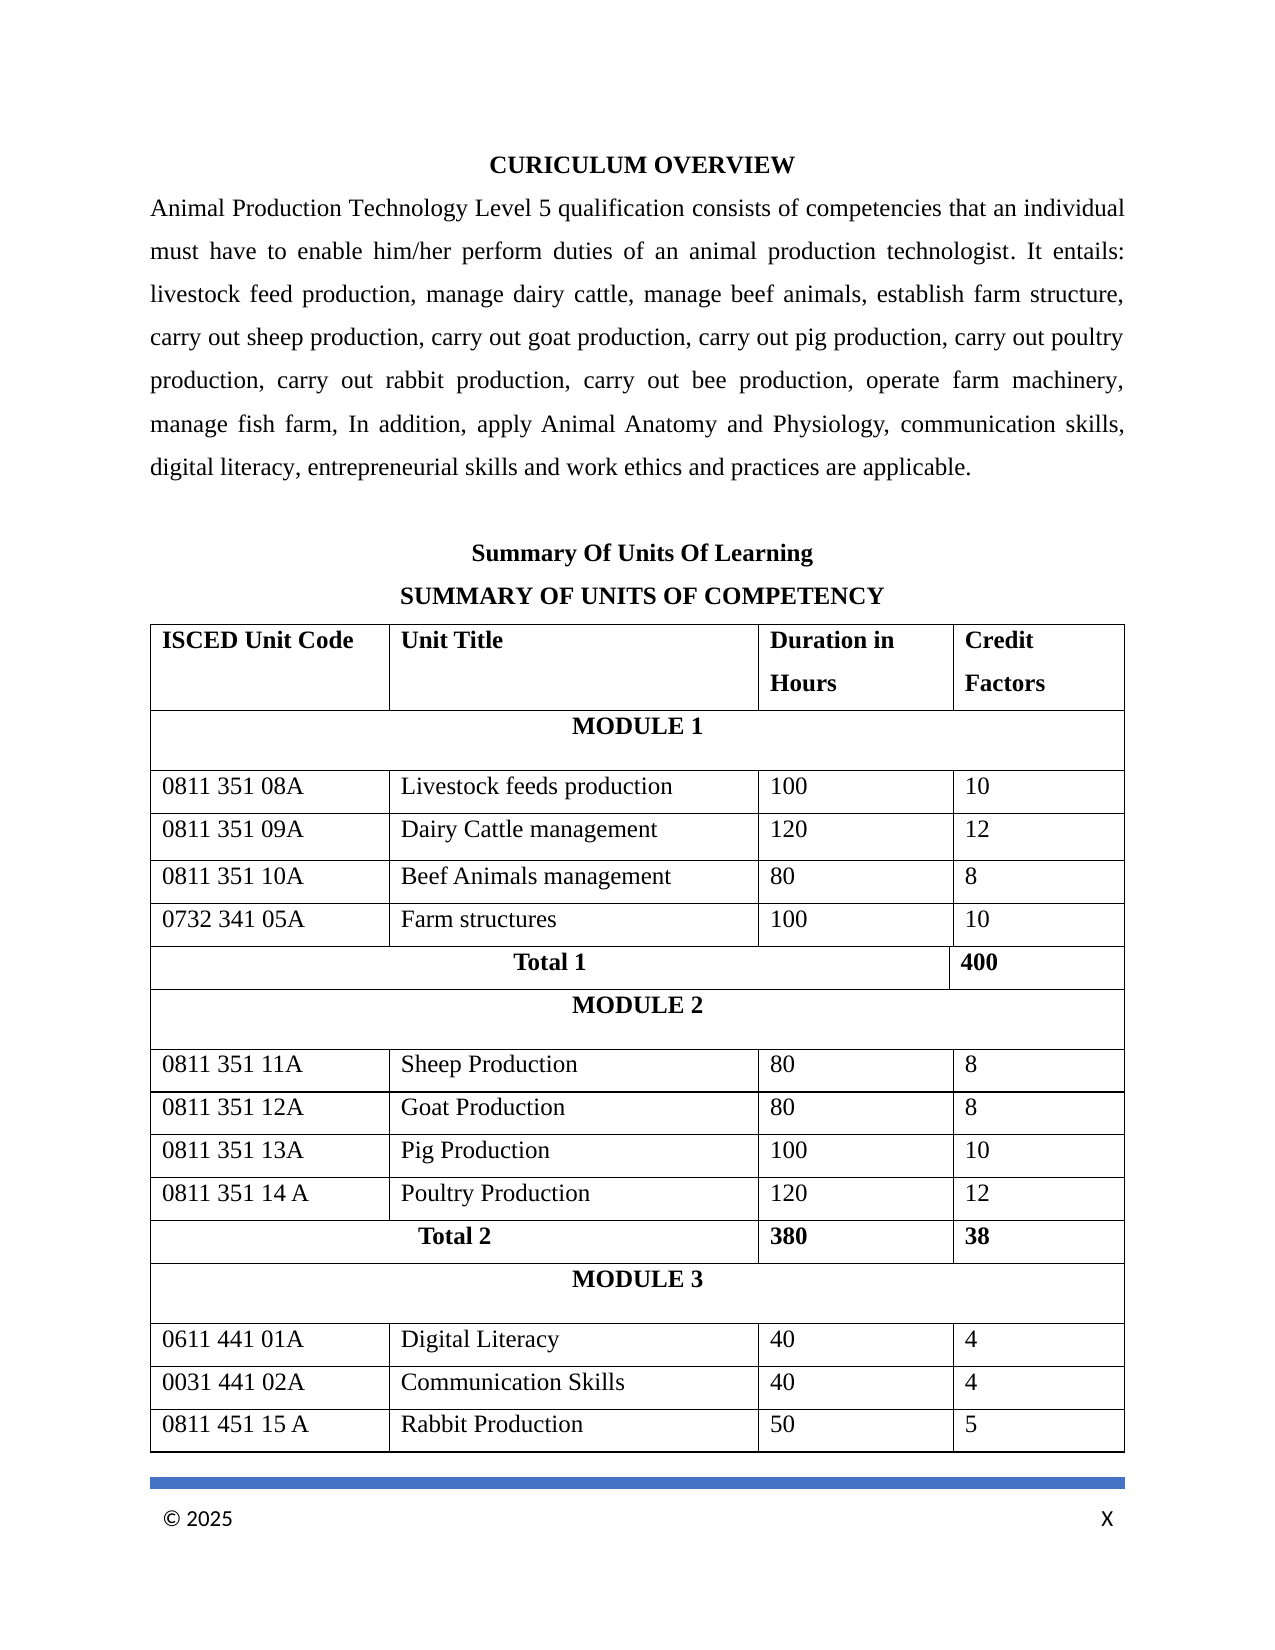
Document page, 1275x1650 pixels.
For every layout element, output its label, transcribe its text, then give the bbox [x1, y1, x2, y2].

table_cell 0811 351 11A [151, 1050, 389, 1091]
table_cell 0811 451 15 A [151, 1410, 389, 1451]
table_cell MODULE 1 [151, 711, 1124, 770]
table_cell Total 2 [151, 1221, 758, 1263]
table_cell Rabbit Production [390, 1410, 758, 1451]
table_cell 0811 351 13A [151, 1135, 389, 1177]
table_cell Poultry Production [390, 1178, 758, 1220]
table_cell 80 [759, 861, 953, 903]
table_cell 4 [954, 1367, 1124, 1408]
table_cell Digital Literacy [390, 1324, 758, 1366]
table_cell 12 [954, 814, 1124, 860]
table_cell Livestock feeds production [390, 771, 758, 813]
table_cell 10 [954, 1135, 1124, 1177]
table_cell Dairy Cattle management [390, 814, 758, 860]
table_cell 100 [759, 904, 953, 946]
table_cell 0811 351 10A [151, 861, 389, 903]
table_cell 12 [954, 1178, 1124, 1220]
table_cell Pig Production [390, 1135, 758, 1177]
table_cell Beef Animals management [390, 861, 758, 903]
table_cell MODULE 3 [151, 1264, 1124, 1323]
table_cell 10 [954, 904, 1124, 946]
table_header Unit Title [390, 625, 758, 710]
table_cell MODULE 2 [151, 990, 1124, 1048]
table_cell 4 [954, 1324, 1124, 1366]
table_cell 38 [954, 1221, 1124, 1263]
table_cell 400 [950, 947, 1124, 989]
table_cell 80 [759, 1050, 953, 1091]
subtitle Summary Of Units Of Learning [159, 538, 1125, 567]
table_cell 40 [759, 1367, 953, 1408]
table_cell 120 [759, 1178, 953, 1220]
table_cell 120 [759, 814, 953, 860]
table_cell 0811 351 12A [151, 1093, 389, 1134]
table_cell 8 [954, 1050, 1124, 1091]
table_cell Farm structures [390, 904, 758, 946]
table_cell 0031 441 02A [151, 1367, 389, 1408]
table_cell Sheep Production [390, 1050, 758, 1091]
text Animal Production Technology Level 5 qualification consists of competencies that an individual must have to enable him/her perform duties of an animal production technologist. It entails: livestock feed production, manage dairy cattle, manage beef animals, establish farm structure, carry out sheep production, carry out goat production, carry out pig production, carry out poultry production, carry out rabbit production, carry out bee production, operate farm machinery, manage fish farm, In addition, apply Animal Anatomy and Physiology, communication skills, digital literacy, entrepreneurial skills and work ethics and practices are applicable. [150, 193, 1125, 481]
table_cell 10 [954, 771, 1124, 813]
table_cell 80 [759, 1093, 953, 1134]
table_cell Communication Skills [390, 1367, 758, 1408]
table_cell 8 [954, 861, 1124, 903]
subtitle SUMMARY OF UNITS OF COMPETENCY [159, 581, 1125, 610]
table_cell 0732 341 05A [151, 904, 389, 946]
table_cell 100 [759, 771, 953, 813]
table_cell 0811 351 14 A [151, 1178, 389, 1220]
table_cell 40 [759, 1324, 953, 1366]
subtitle CURICULUM OVERVIEW [159, 150, 1125, 179]
table_cell 0811 351 09A [151, 814, 389, 860]
table_cell 0811 351 08A [151, 771, 389, 813]
table_header Credit Factors [954, 625, 1124, 710]
table_header Duration in Hours [759, 625, 953, 710]
table_header ISCED Unit Code [151, 625, 389, 710]
table_cell 380 [759, 1221, 953, 1263]
table_cell Total 1 [151, 947, 949, 989]
table_cell 100 [759, 1135, 953, 1177]
table_cell Goat Production [390, 1093, 758, 1134]
table_cell 8 [954, 1093, 1124, 1134]
table_cell 5 [954, 1410, 1124, 1451]
table_cell 50 [759, 1410, 953, 1451]
table_cell 0611 441 01A [151, 1324, 389, 1366]
